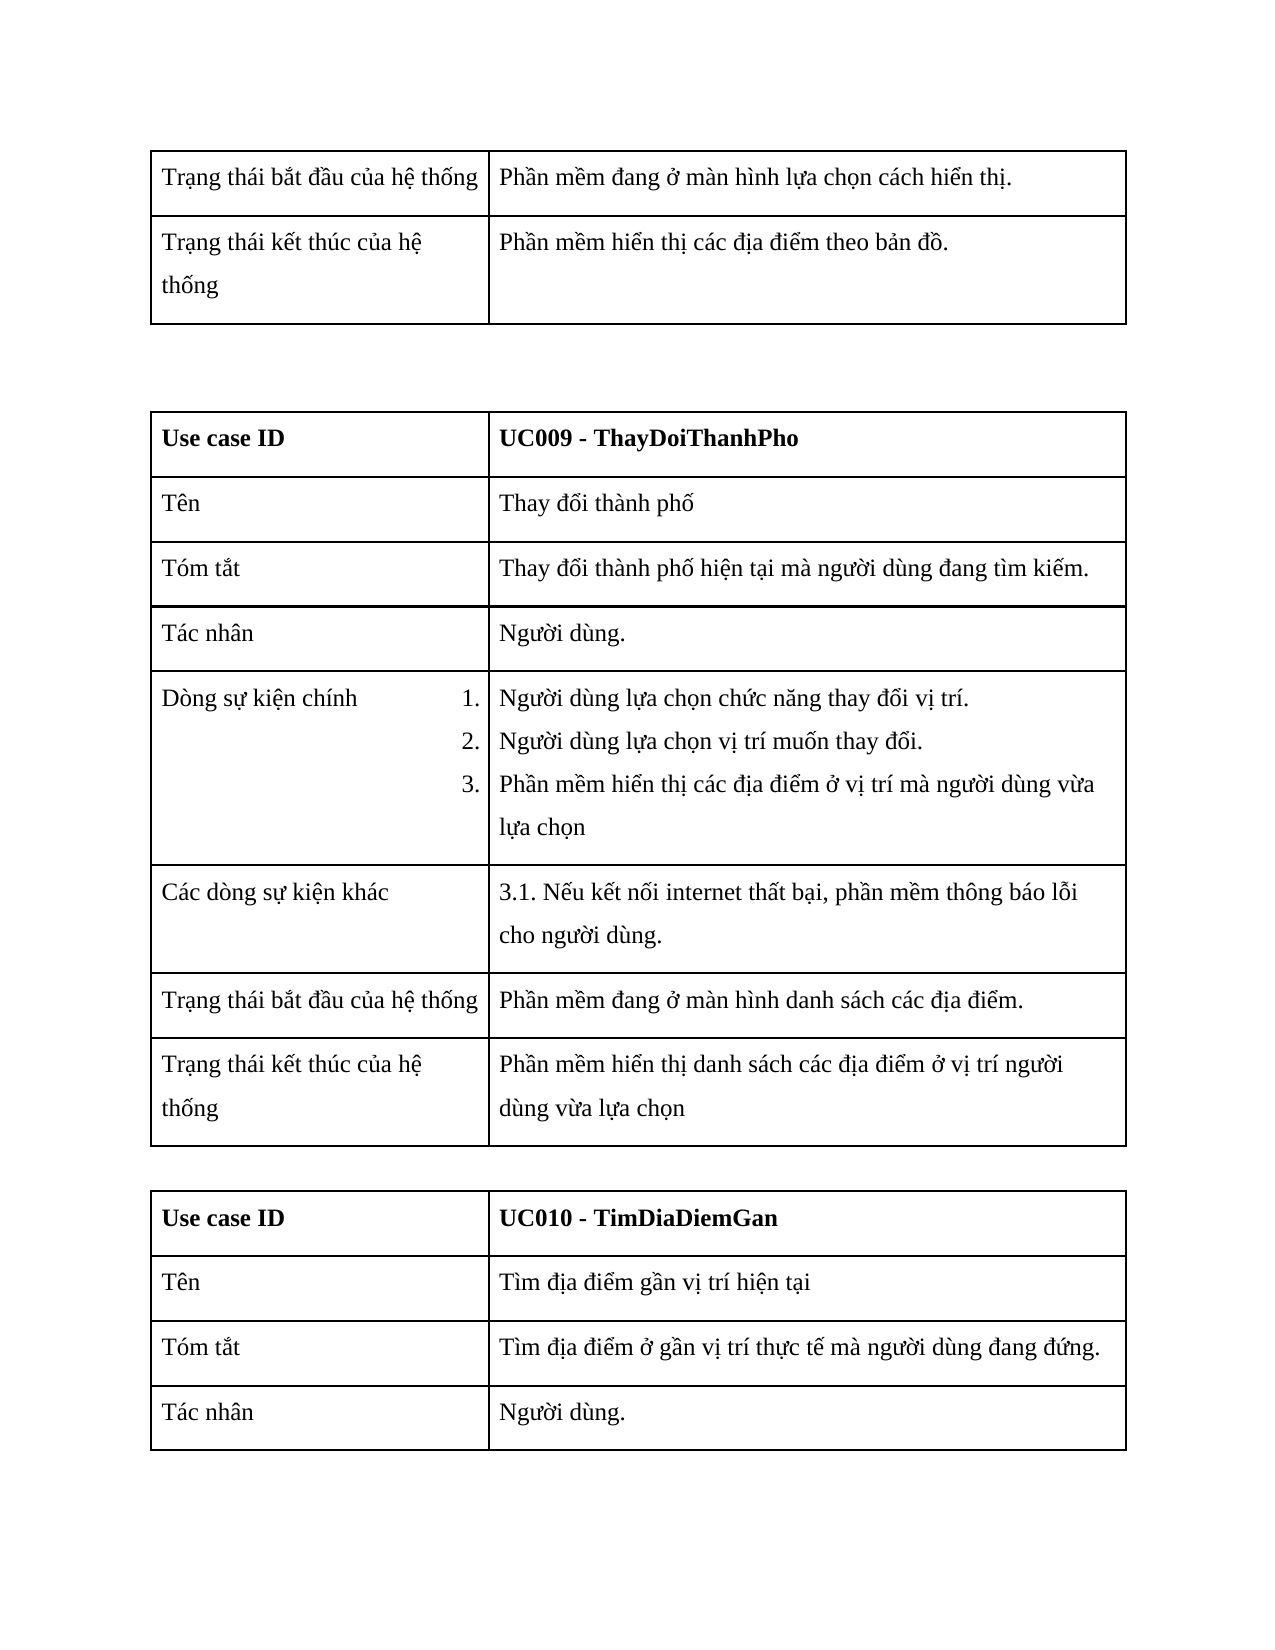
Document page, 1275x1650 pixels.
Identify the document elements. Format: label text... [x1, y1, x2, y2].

table_cell Tìm địa điểm ở gần vị trí thực tế mà người dùng đang đứng. [490, 1322, 1125, 1384]
table_header UC010 - TimDiaDiemGan [490, 1192, 1125, 1255]
table_cell Phần mềm hiển thị các địa điểm theo bản đồ. [490, 217, 1125, 323]
table_cell Người dùng lựa chọn chức năng thay đổi vị trí. Người dùng lựa chọn vị trí muốn thay đổi. Phần mềm hiển thị các địa điểm ở vị trí mà người dùng vừa lựa chọn [490, 672, 1125, 864]
table_cell Tóm tắt [152, 1322, 488, 1384]
table_cell Dòng sự kiện chính [152, 672, 488, 864]
table_header Use case ID [152, 413, 488, 476]
table_cell Tác nhân [152, 608, 488, 670]
table_header Use case ID [152, 1192, 488, 1255]
table_cell Tên [152, 1257, 488, 1320]
table_cell Phần mềm hiển thị danh sách các địa điểm ở vị trí người dùng vừa lựa chọn [490, 1039, 1125, 1145]
table_cell Thay đổi thành phố [490, 478, 1125, 541]
table_cell Tìm địa điểm gần vị trí hiện tại [490, 1257, 1125, 1320]
table_cell Thay đổi thành phố hiện tại mà người dùng đang tìm kiếm. [490, 543, 1125, 605]
table_cell Tóm tắt [152, 543, 488, 605]
table_cell Trạng thái bắt đầu của hệ thống [152, 152, 488, 215]
table_cell Người dùng. [490, 608, 1125, 670]
table_cell Trạng thái kết thúc của hệ thống [152, 1039, 488, 1145]
table_header UC009 - ThayDoiThanhPho [490, 413, 1125, 476]
table_cell Phần mềm đang ở màn hình danh sách các địa điểm. [490, 974, 1125, 1037]
table_cell Phần mềm đang ở màn hình lựa chọn cách hiển thị. [490, 152, 1125, 215]
table_cell 3.1. Nếu kết nối internet thất bại, phần mềm thông báo lỗi cho người dùng. [490, 866, 1125, 972]
table_cell Các dòng sự kiện khác [152, 866, 488, 972]
table_cell Người dùng. [490, 1387, 1125, 1449]
table_cell Tên [152, 478, 488, 541]
table_cell Trạng thái bắt đầu của hệ thống [152, 974, 488, 1037]
table_cell Tác nhân [152, 1387, 488, 1449]
table_cell Trạng thái kết thúc của hệ thống [152, 217, 488, 323]
